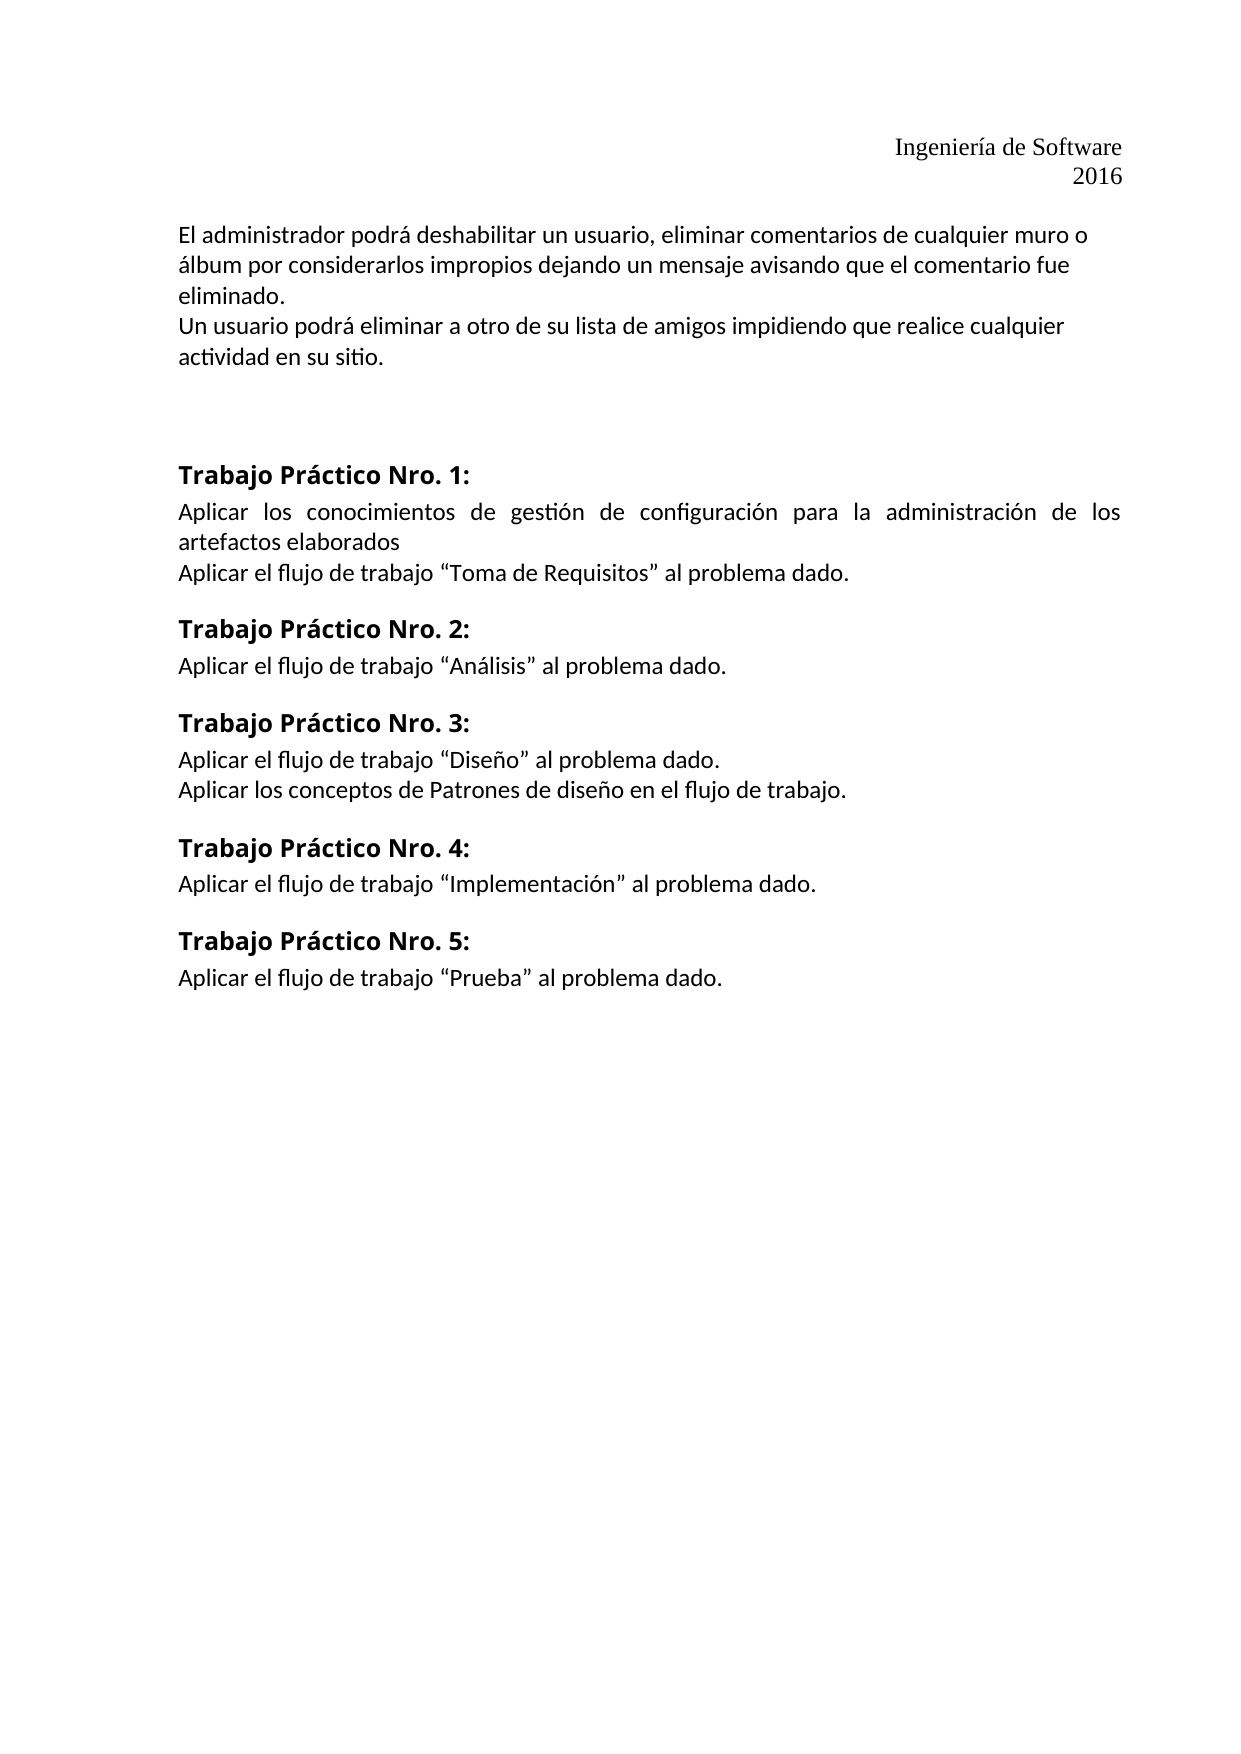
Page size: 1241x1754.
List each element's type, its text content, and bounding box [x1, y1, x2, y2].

text Aplicar el flujo de trabajo “Análisis” al problema dado. [178, 650, 1122, 681]
text Aplicar el flujo de trabajo “Implementación” al problema dado. [178, 868, 1122, 899]
text Aplicar los conceptos de Patrones de diseño en el flujo de trabajo. [178, 775, 1122, 805]
text Aplicar el flujo de trabajo “Diseño” al problema dado. [178, 744, 1122, 775]
subtitle Trabajo Práctico Nro. 2: [178, 612, 1122, 646]
text Un usuario podrá eliminar a otro de su lista de amigos impidiendo que realice cualquier actividad en su sitio. [178, 310, 1122, 371]
subtitle Trabajo Práctico Nro. 5: [178, 924, 1122, 958]
text Aplicar los conocimientos de gestión de configuración para la administración de los artefactos elaborados [178, 496, 1122, 557]
subtitle Trabajo Práctico Nro. 1: [178, 457, 1122, 491]
text El administrador podrá deshabilitar un usuario, eliminar comentarios de cualquier muro o álbum por considerarlos impropios dejando un mensaje avisando que el comentario fue eliminado. [178, 219, 1122, 310]
text Aplicar el flujo de trabajo “Toma de Requisitos” al problema dado. [178, 557, 1122, 587]
text Aplicar el flujo de trabajo “Prueba” al problema dado. [178, 962, 1122, 993]
subtitle Trabajo Práctico Nro. 3: [178, 706, 1122, 740]
subtitle Trabajo Práctico Nro. 4: [178, 830, 1122, 864]
